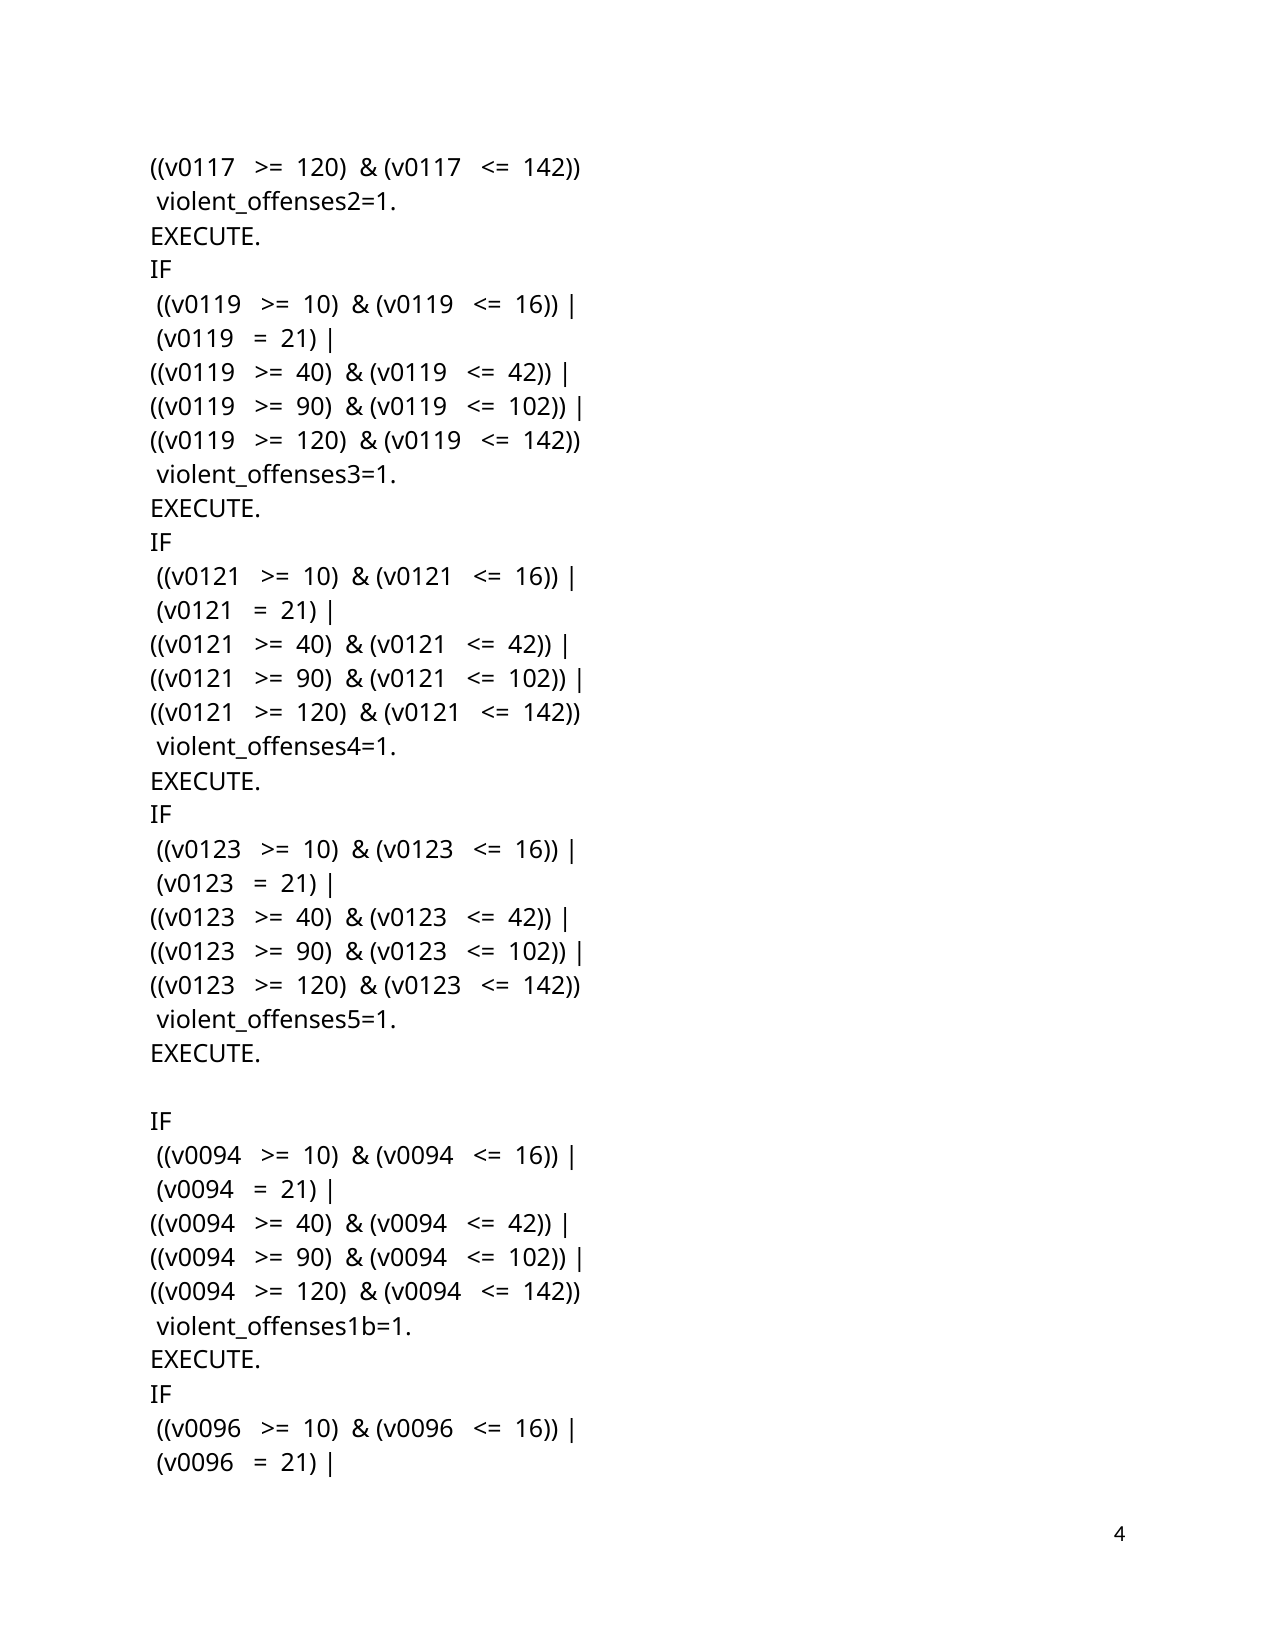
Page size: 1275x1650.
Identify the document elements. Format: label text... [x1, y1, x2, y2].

text IF [150, 252, 1125, 286]
text ((v0121 >= 40) & (v0121 <= 42)) | [150, 627, 1125, 661]
text violent_offenses1b=1. [150, 1308, 1125, 1342]
text ((v0094 >= 10) & (v0094 <= 16)) | [150, 1138, 1125, 1172]
text (v0121 = 21) | [150, 593, 1125, 627]
text ((v0096 >= 10) & (v0096 <= 16)) | [150, 1410, 1125, 1444]
text ((v0121 >= 90) & (v0121 <= 102)) | [150, 661, 1125, 695]
text EXECUTE. [150, 763, 1125, 797]
text ((v0119 >= 10) & (v0119 <= 16)) | [150, 286, 1125, 320]
text ((v0119 >= 90) & (v0119 <= 102)) | [150, 388, 1125, 422]
text ((v0119 >= 120) & (v0119 <= 142)) [150, 422, 1125, 457]
text ((v0117 >= 120) & (v0117 <= 142)) [150, 150, 1125, 184]
text (v0119 = 21) | [150, 320, 1125, 354]
text ((v0123 >= 120) & (v0123 <= 142)) [150, 967, 1125, 1002]
text EXECUTE. [150, 1036, 1125, 1070]
text IF [150, 525, 1125, 559]
text ((v0119 >= 40) & (v0119 <= 42)) | [150, 354, 1125, 388]
text violent_offenses3=1. [150, 457, 1125, 491]
text ((v0121 >= 10) & (v0121 <= 16)) | [150, 559, 1125, 593]
text EXECUTE. [150, 491, 1125, 525]
text ((v0094 >= 90) & (v0094 <= 102)) | [150, 1240, 1125, 1274]
text ((v0123 >= 40) & (v0123 <= 42)) | [150, 899, 1125, 933]
text violent_offenses5=1. [150, 1002, 1125, 1036]
text ((v0123 >= 10) & (v0123 <= 16)) | [150, 831, 1125, 865]
text (v0096 = 21) | [150, 1444, 1125, 1478]
text (v0123 = 21) | [150, 865, 1125, 899]
text IF [150, 1104, 1125, 1138]
text ((v0123 >= 90) & (v0123 <= 102)) | [150, 933, 1125, 967]
text IF [150, 797, 1125, 831]
text ((v0121 >= 120) & (v0121 <= 142)) [150, 695, 1125, 729]
text IF [150, 1376, 1125, 1410]
text ((v0094 >= 40) & (v0094 <= 42)) | [150, 1206, 1125, 1240]
text ((v0094 >= 120) & (v0094 <= 142)) [150, 1274, 1125, 1308]
text (v0094 = 21) | [150, 1172, 1125, 1206]
text EXECUTE. [150, 218, 1125, 252]
text EXECUTE. [150, 1342, 1125, 1376]
text violent_offenses2=1. [150, 184, 1125, 218]
text violent_offenses4=1. [150, 729, 1125, 763]
